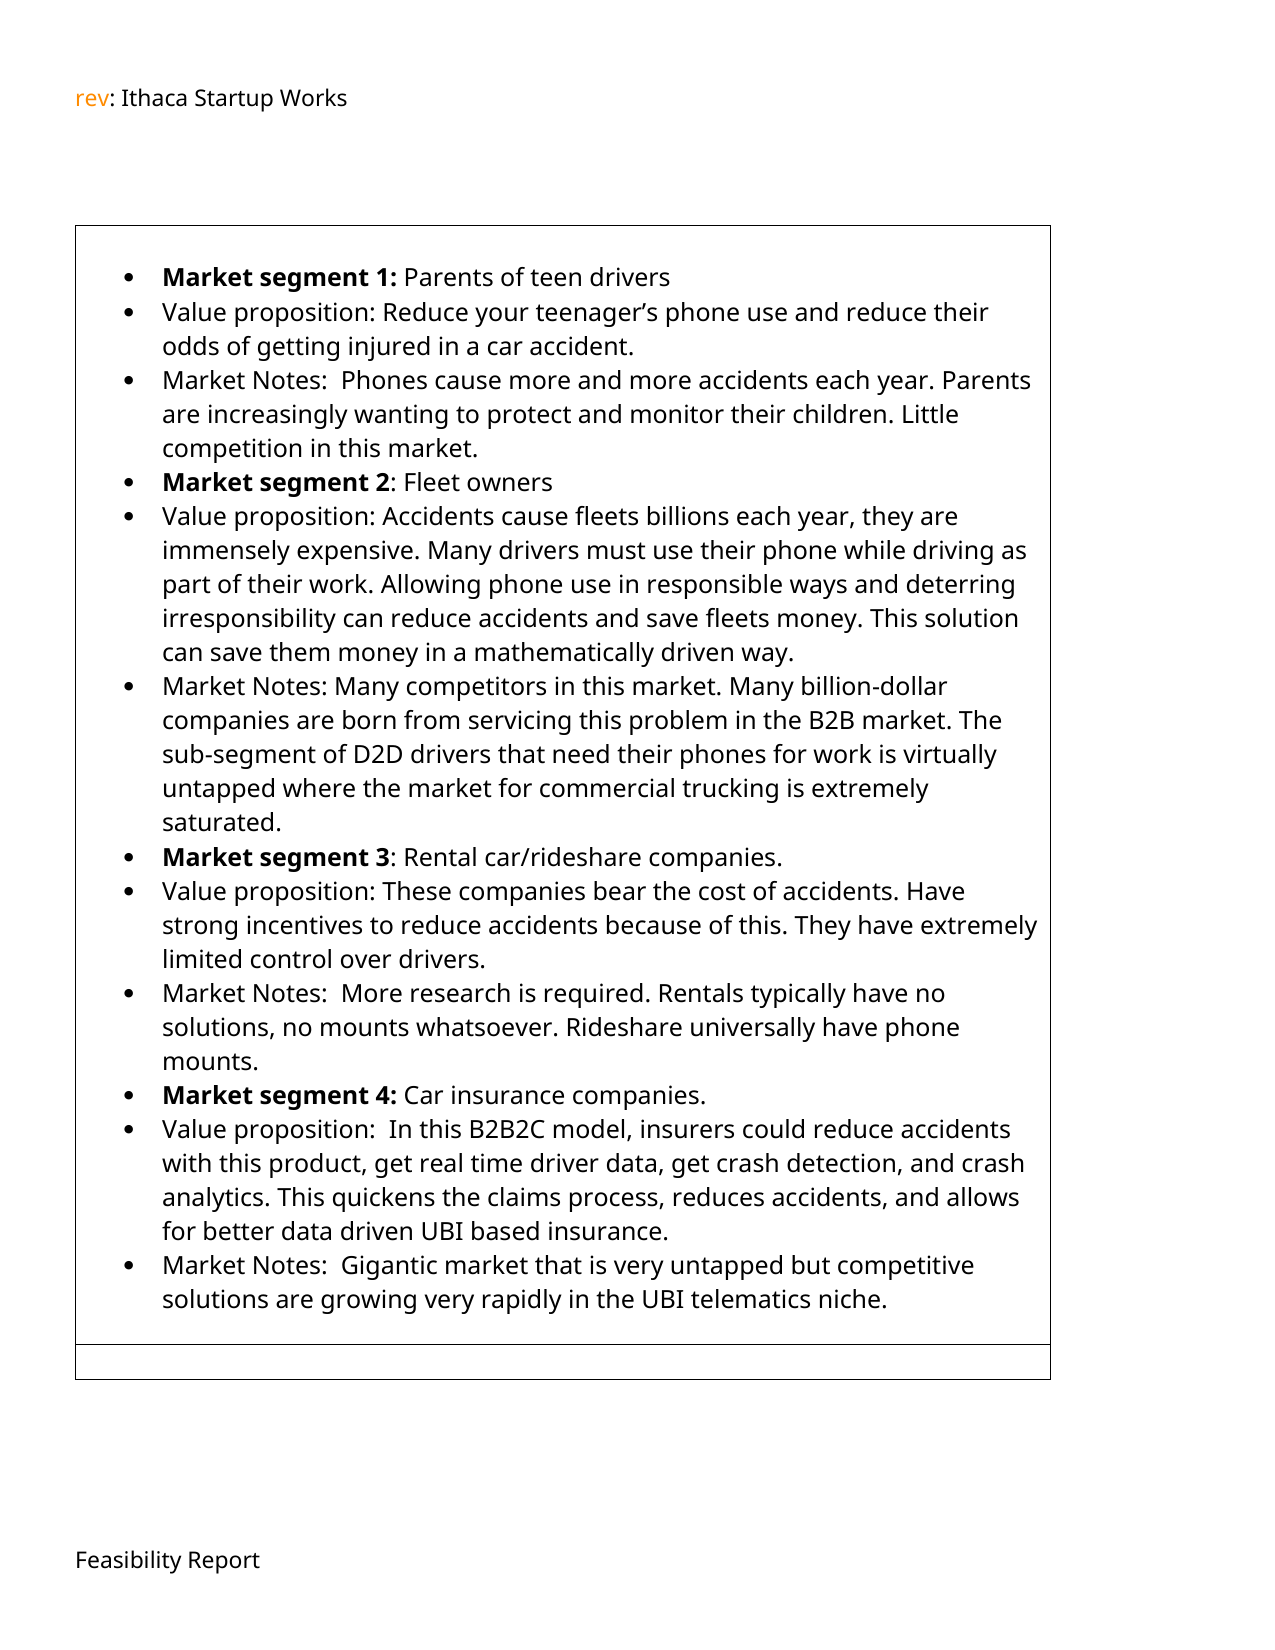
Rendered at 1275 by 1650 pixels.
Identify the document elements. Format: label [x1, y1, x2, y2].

table_cell [76, 1345, 1050, 1379]
table_header [76, 226, 1050, 1344]
